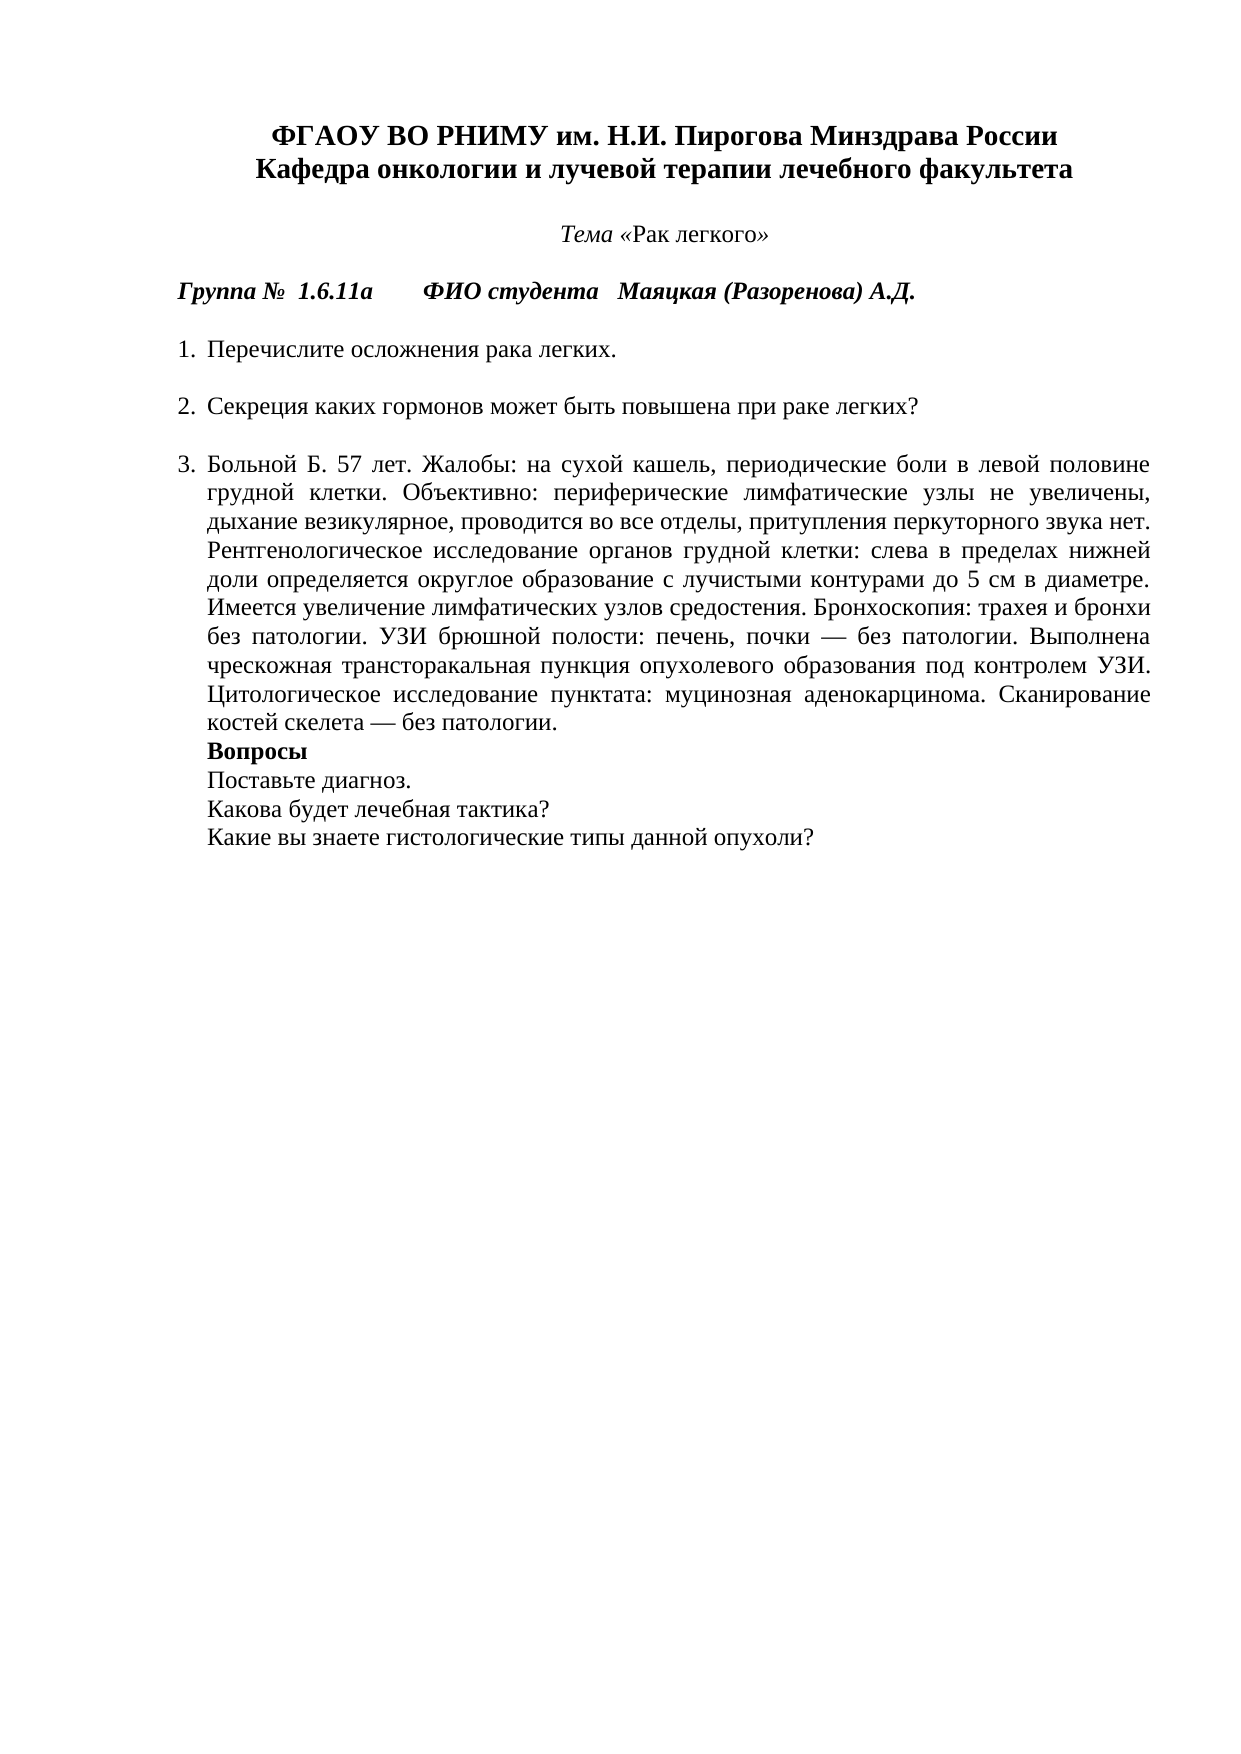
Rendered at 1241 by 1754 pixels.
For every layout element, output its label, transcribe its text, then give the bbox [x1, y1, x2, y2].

text Поставьте диагноз. [207, 765, 1152, 794]
text ФГАОУ ВО РНИМУ им. Н.И. Пирогова Минздрава России [177, 118, 1152, 152]
list Перечислите осложнения рака легких. [177, 334, 1152, 362]
list Секреция каких гормонов может быть повышена при раке легких? [177, 391, 1152, 420]
text Тема «Рак легкого» [177, 219, 1152, 247]
text Вопросы [207, 736, 1152, 765]
text Кафедра онкологии и лучевой терапии лечебного факультета [177, 152, 1152, 185]
text Группа № 1.6.11а ФИО студента Маяцкая (Разоренова) А.Д. [177, 276, 1152, 305]
text Какова будет лечебная тактика? [207, 794, 1152, 822]
list Какие вы знаете гистологические типы данной опухоли? [207, 822, 1152, 851]
list Больной Б. 57 лет. Жалобы: на сухой кашель, периодические боли в левой половине грудной клетки. Объективно: периферические лимфатические узлы не увеличены, дыхание везикулярное, проводится во все отделы, притупления перкуторного звука нет. Рентгенологическое исследование органов грудной клетки: слева в пределах нижней доли определяется округлое образование с лучистыми контурами до 5 см в диаметре. Имеется увеличение лимфатических узлов средостения. Бронхоскопия: трахея и бронхи без патологии. УЗИ брюшной полости: печень, почки — без патологии. Выполнена чрескожная трансторакальная пункция опухолевого образования под контролем УЗИ. Цитологическое исследование пунктата: муцинозная аденокарцинома. Сканирование костей скелета — без патологии. [177, 449, 1152, 736]
